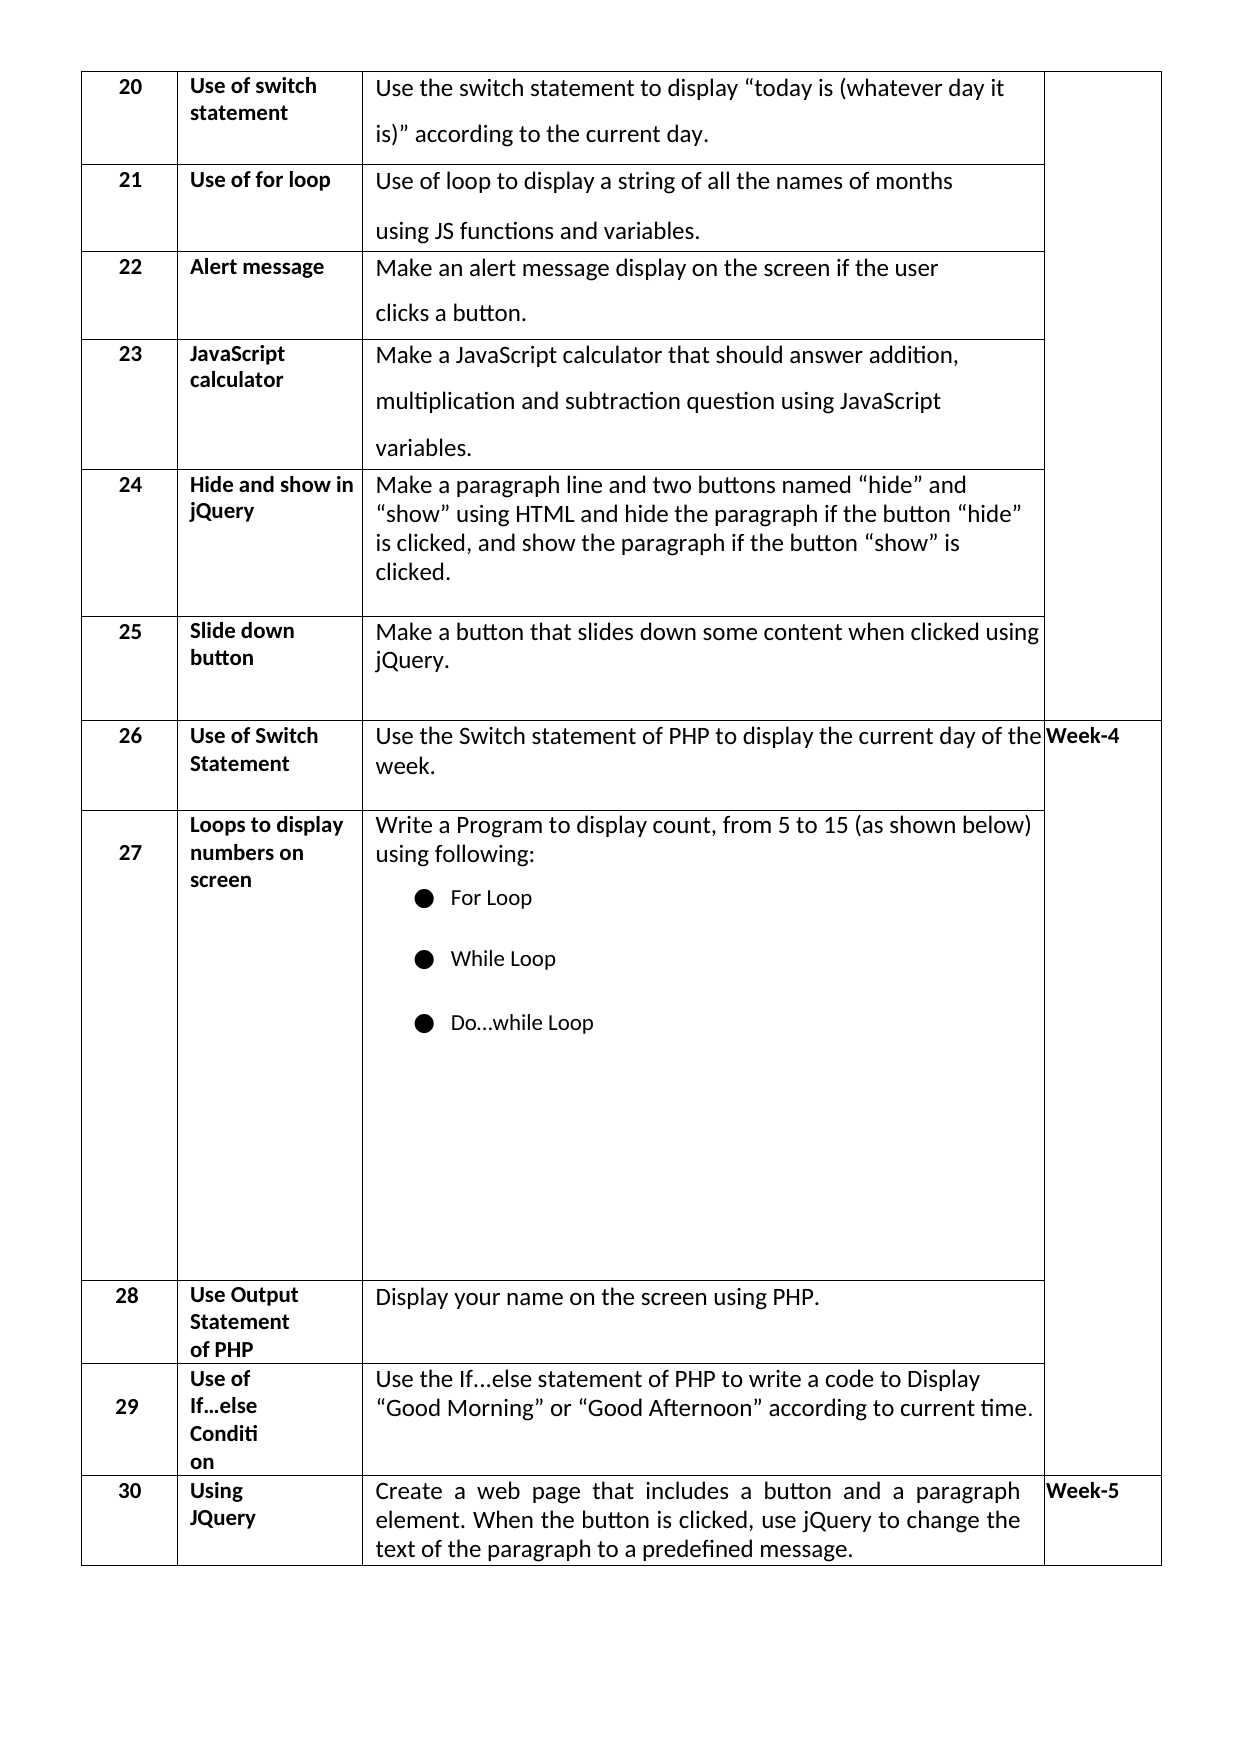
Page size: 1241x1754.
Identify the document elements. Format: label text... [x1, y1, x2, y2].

table_cell 25 [82, 617, 177, 720]
table_cell Use the If...else statement of PHP to write a code to Display “Good Morning” or “Good Afternoon” according to current time. [363, 1364, 1044, 1475]
table_header [1045, 72, 1161, 720]
table_cell Make a JavaScript calculator that should answer addition, multiplication and subtraction question using JavaScript variables. [363, 340, 1044, 469]
table_cell 21 [82, 165, 177, 251]
table_cell 30 [82, 1476, 177, 1565]
table_cell Hide and show in jQuery [178, 470, 362, 616]
table_cell Use the Switch statement of PHP to display the current day of the week. [363, 721, 1044, 809]
table_cell 26 [82, 721, 177, 809]
table_cell Make a paragraph line and two buttons named “hide” and “show” using HTML and hide the paragraph if the button “hide” is clicked, and show the paragraph if the button “show” is clicked. [363, 470, 1044, 616]
table_cell 24 [82, 470, 177, 616]
table_cell 22 [82, 252, 177, 338]
table_cell Slide down button [178, 617, 362, 720]
table_cell Use of If…else Conditi on [178, 1364, 362, 1475]
table_cell JavaScript calculator [178, 340, 362, 469]
table_cell Alert message [178, 252, 362, 338]
table_cell Loops to display numbers on screen [178, 811, 362, 1280]
table_cell Make an alert message display on the screen if the user clicks a button. [363, 252, 1044, 338]
table_cell Using JQuery [178, 1476, 362, 1565]
table_cell Use of loop to display a string of all the names of months using JS functions and variables. [363, 165, 1044, 251]
table_cell 27 [82, 811, 177, 1280]
table_header Use of switch statement [178, 72, 362, 164]
table_cell Use Output Statement of PHP [178, 1281, 362, 1363]
table_cell Use of Switch Statement [178, 721, 362, 809]
table_cell 23 [82, 340, 177, 469]
table_cell Week-5 [1045, 1476, 1161, 1565]
table_cell Display your name on the screen using PHP. [363, 1281, 1044, 1363]
table_cell Create a web page that includes a button and a paragraph element. When the button is clicked, use jQuery to change the text of the paragraph to a predefined message. [363, 1476, 1044, 1565]
table_cell Use of for loop [178, 165, 362, 251]
table_header Use the switch statement to display “today is (whatever day it is)” according to the current day. [363, 72, 1044, 164]
table_cell Week-4 [1045, 721, 1161, 1475]
table_cell Write a Program to display count, from 5 to 15 (as shown below) using following: For Loop While Loop Do…while Loop [363, 811, 1044, 1280]
table_cell 29 [82, 1364, 177, 1475]
table_cell Make a button that slides down some content when clicked using jQuery. [363, 617, 1044, 720]
table_cell 28 [82, 1281, 177, 1363]
table_header 20 [82, 72, 177, 164]
